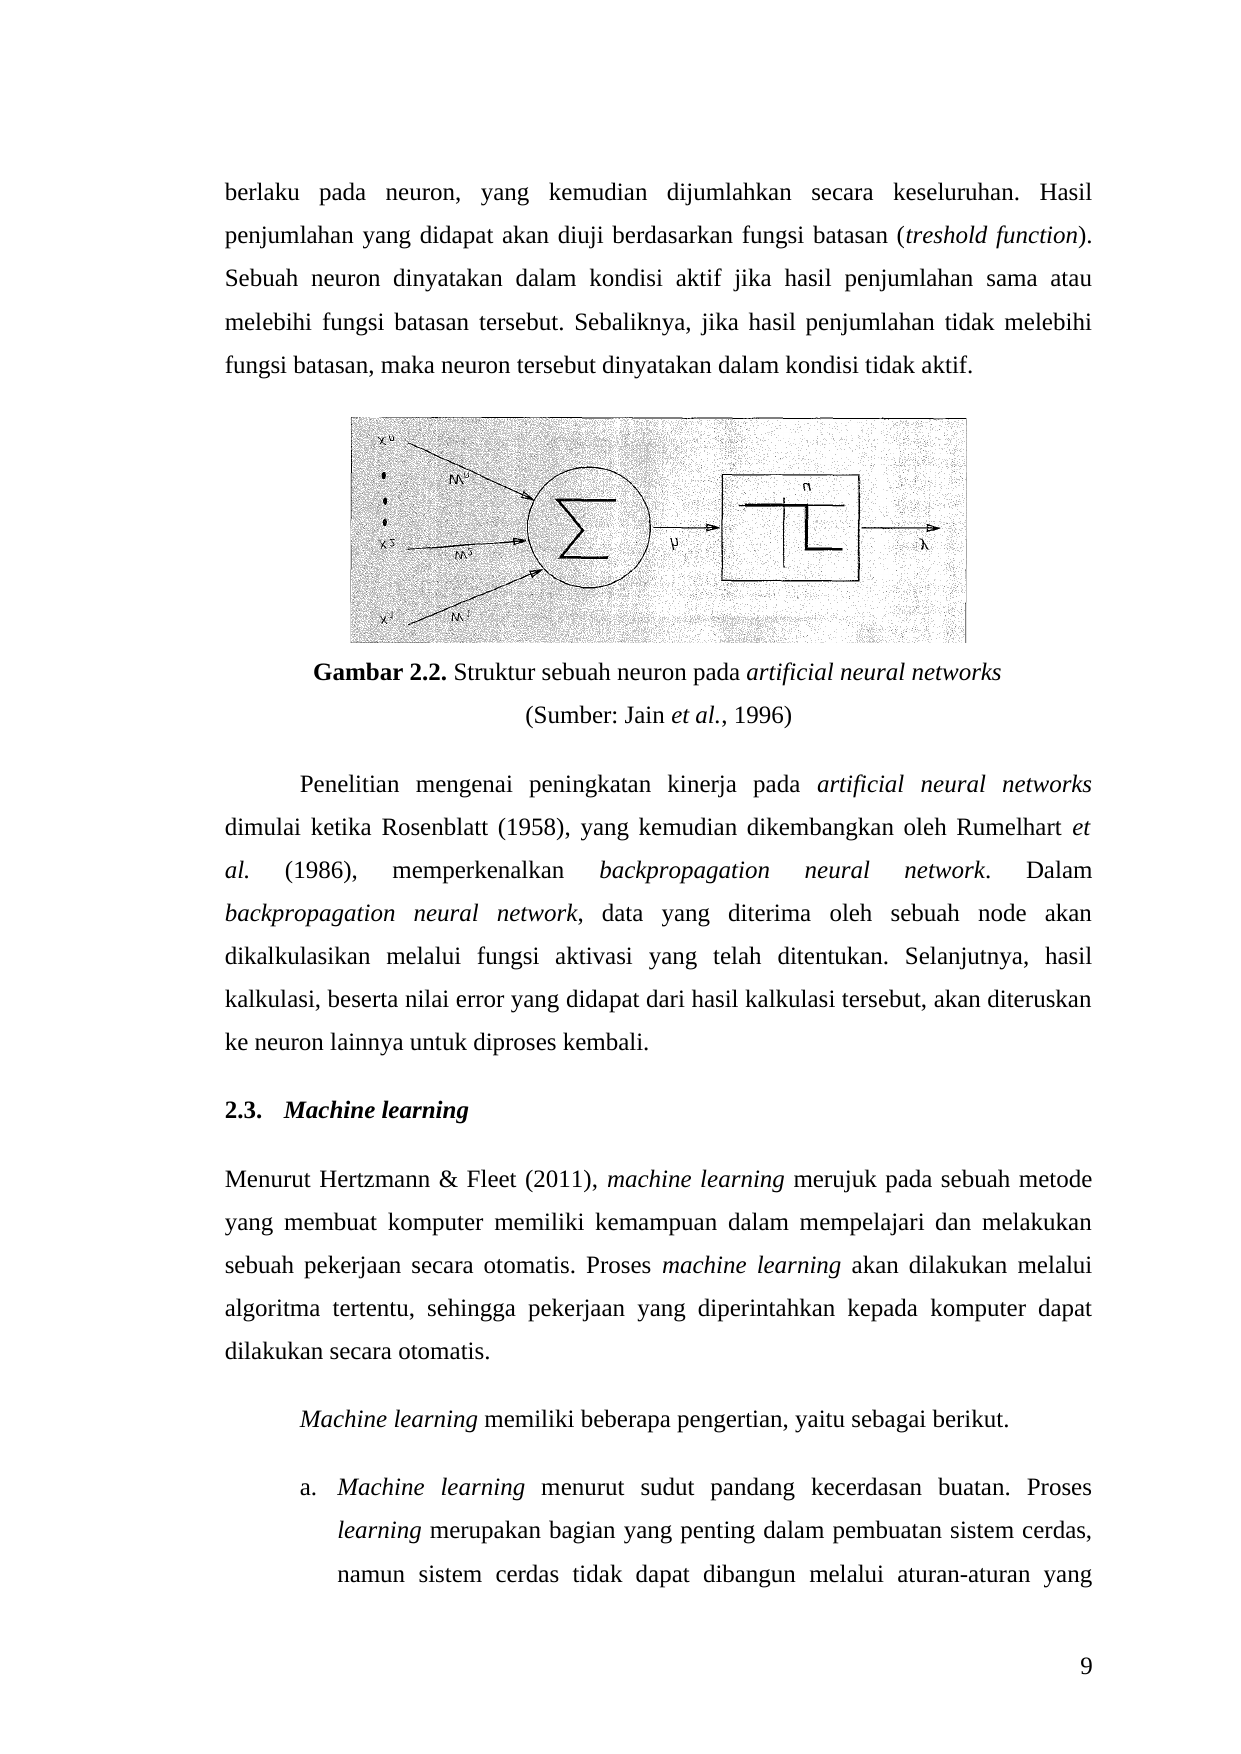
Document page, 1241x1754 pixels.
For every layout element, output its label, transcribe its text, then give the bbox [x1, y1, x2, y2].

text Gambar 2.2. Struktur sebuah neuron pada artificial neural networks (Sumber: Jain et al., 1996) [224, 418, 1092, 729]
text Machine learning memiliki beberapa pengertian, yaitu sebagai berikut. [224, 1404, 1092, 1433]
text Penelitian mengenai peningkatan kinerja pada artificial neural networks dimulai ketika Rosenblatt (1958), yang kemudian dikembangkan oleh Rumelhart et al. (1986), memperkenalkan backpropagation neural network. Dalam backpropagation neural network, data yang diterima oleh sebuah node akan dikalkulasikan melalui fungsi aktivasi yang telah ditentukan. Selanjutnya, hasil kalkulasi, beserta nilai error yang didapat dari hasil kalkulasi tersebut, akan diteruskan ke neuron lainnya untuk diproses kembali. [224, 769, 1092, 1056]
list Machine learning [224, 1096, 1092, 1124]
